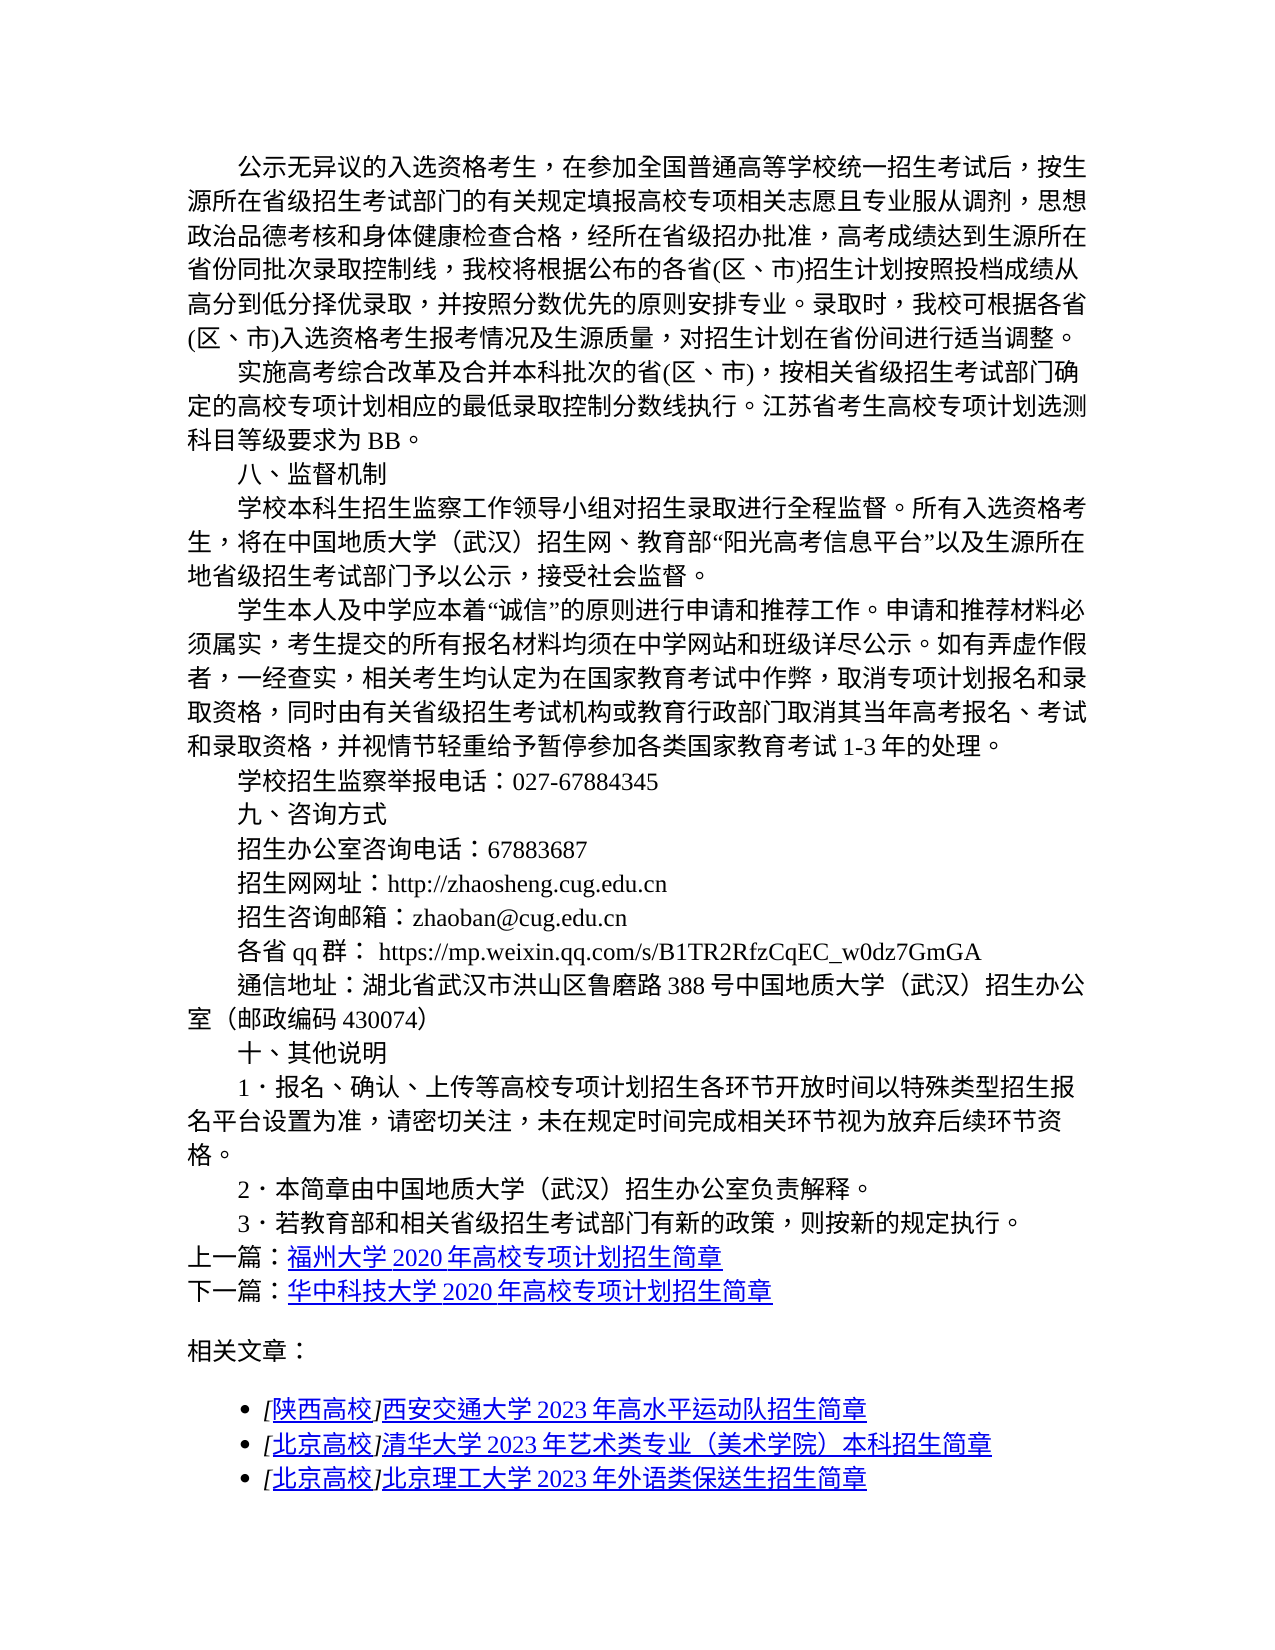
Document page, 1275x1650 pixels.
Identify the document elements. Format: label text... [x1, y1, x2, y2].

text 上一篇：福州大学2020年高校专项计划招生简章 下一篇：华中科技大学2020年高校专项计划招生简章 [187, 1240, 1087, 1308]
text 相关文章： [187, 1333, 1087, 1367]
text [187, 150, 1087, 1240]
list [北京高校]北京理工大学2023年外语类保送生招生简章 [241, 1460, 1087, 1494]
list [北京高校]清华大学2023年艺术类专业（美术学院）本科招生简章 [241, 1426, 1087, 1460]
list [陕西高校]西安交通大学2023年高水平运动队招生简章 [241, 1392, 1087, 1426]
